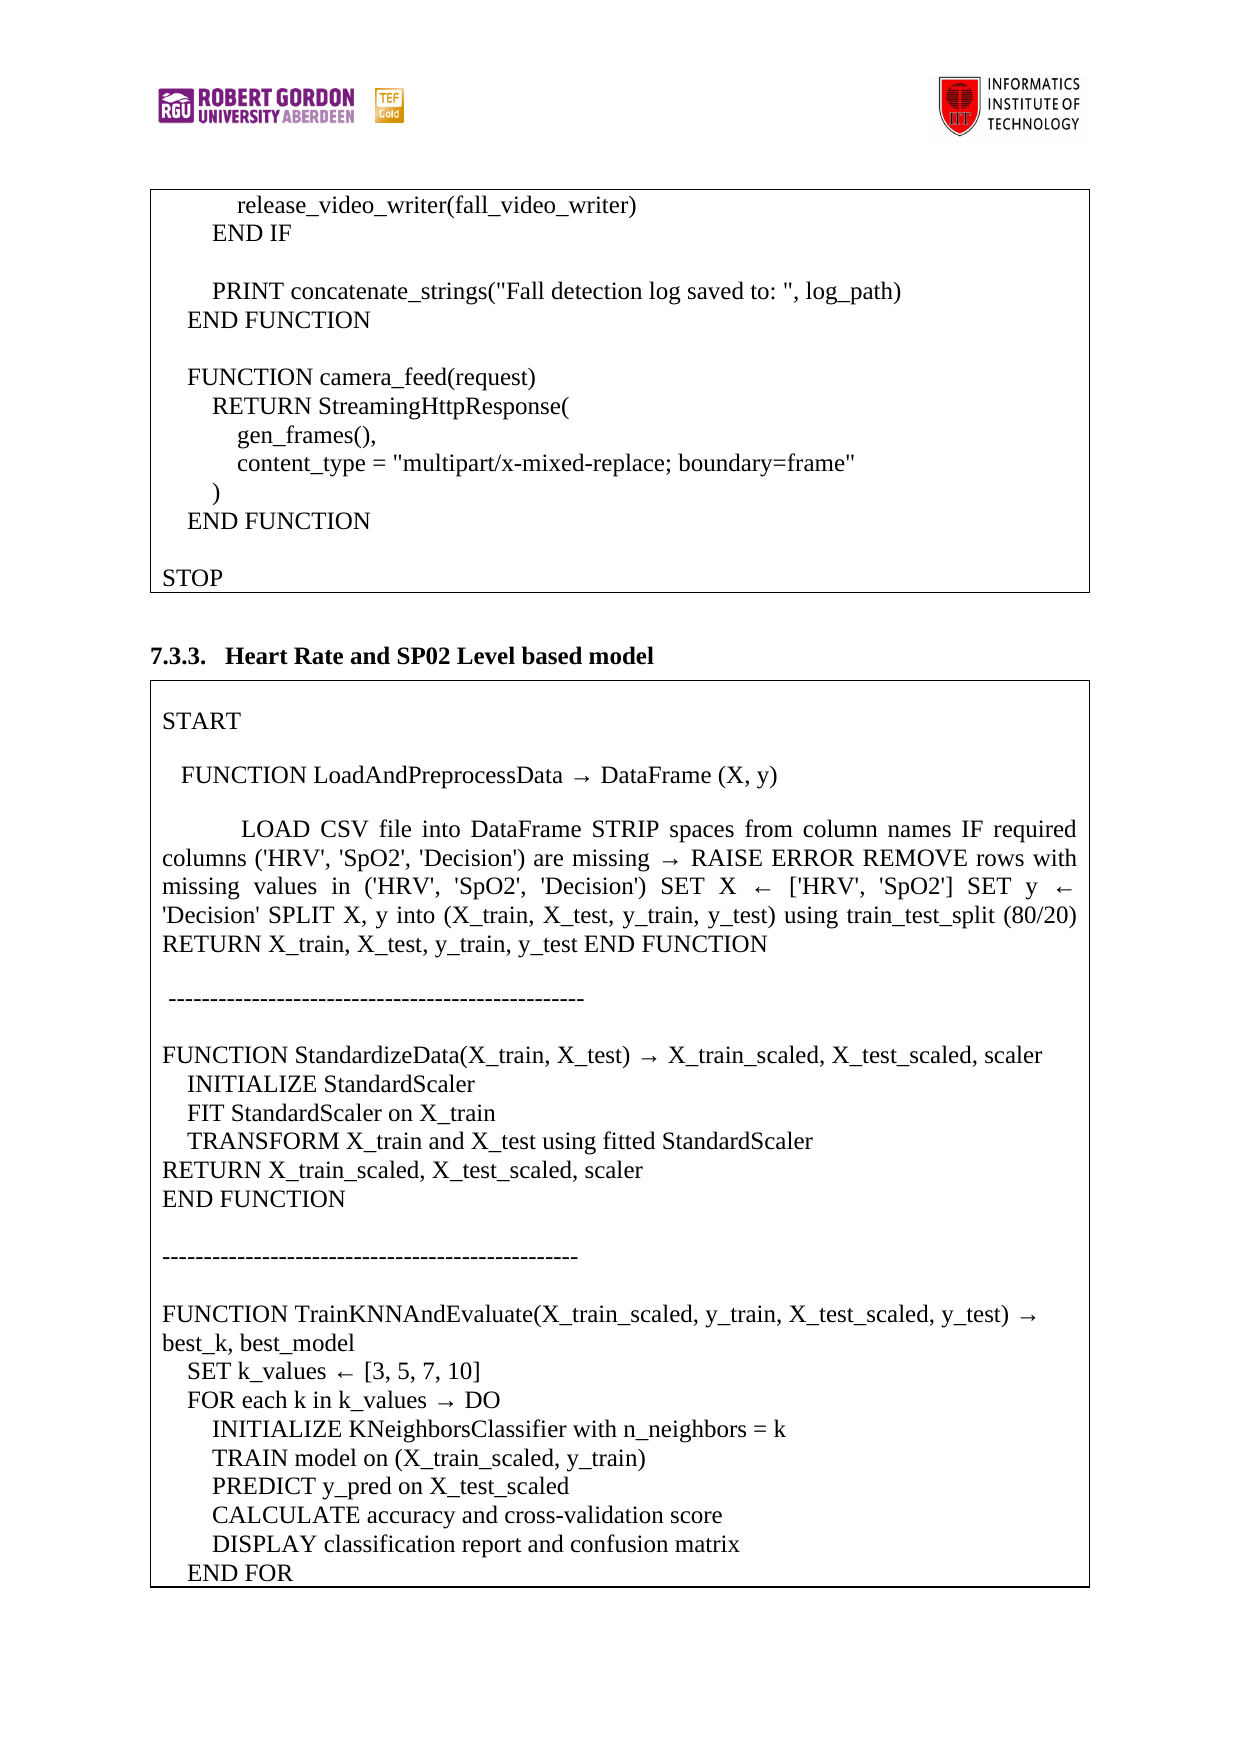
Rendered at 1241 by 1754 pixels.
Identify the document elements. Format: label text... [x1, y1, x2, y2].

picture [150, 82, 413, 129]
picture [927, 75, 1091, 143]
subtitle Heart Rate and SP02 Level based model [150, 641, 1090, 670]
